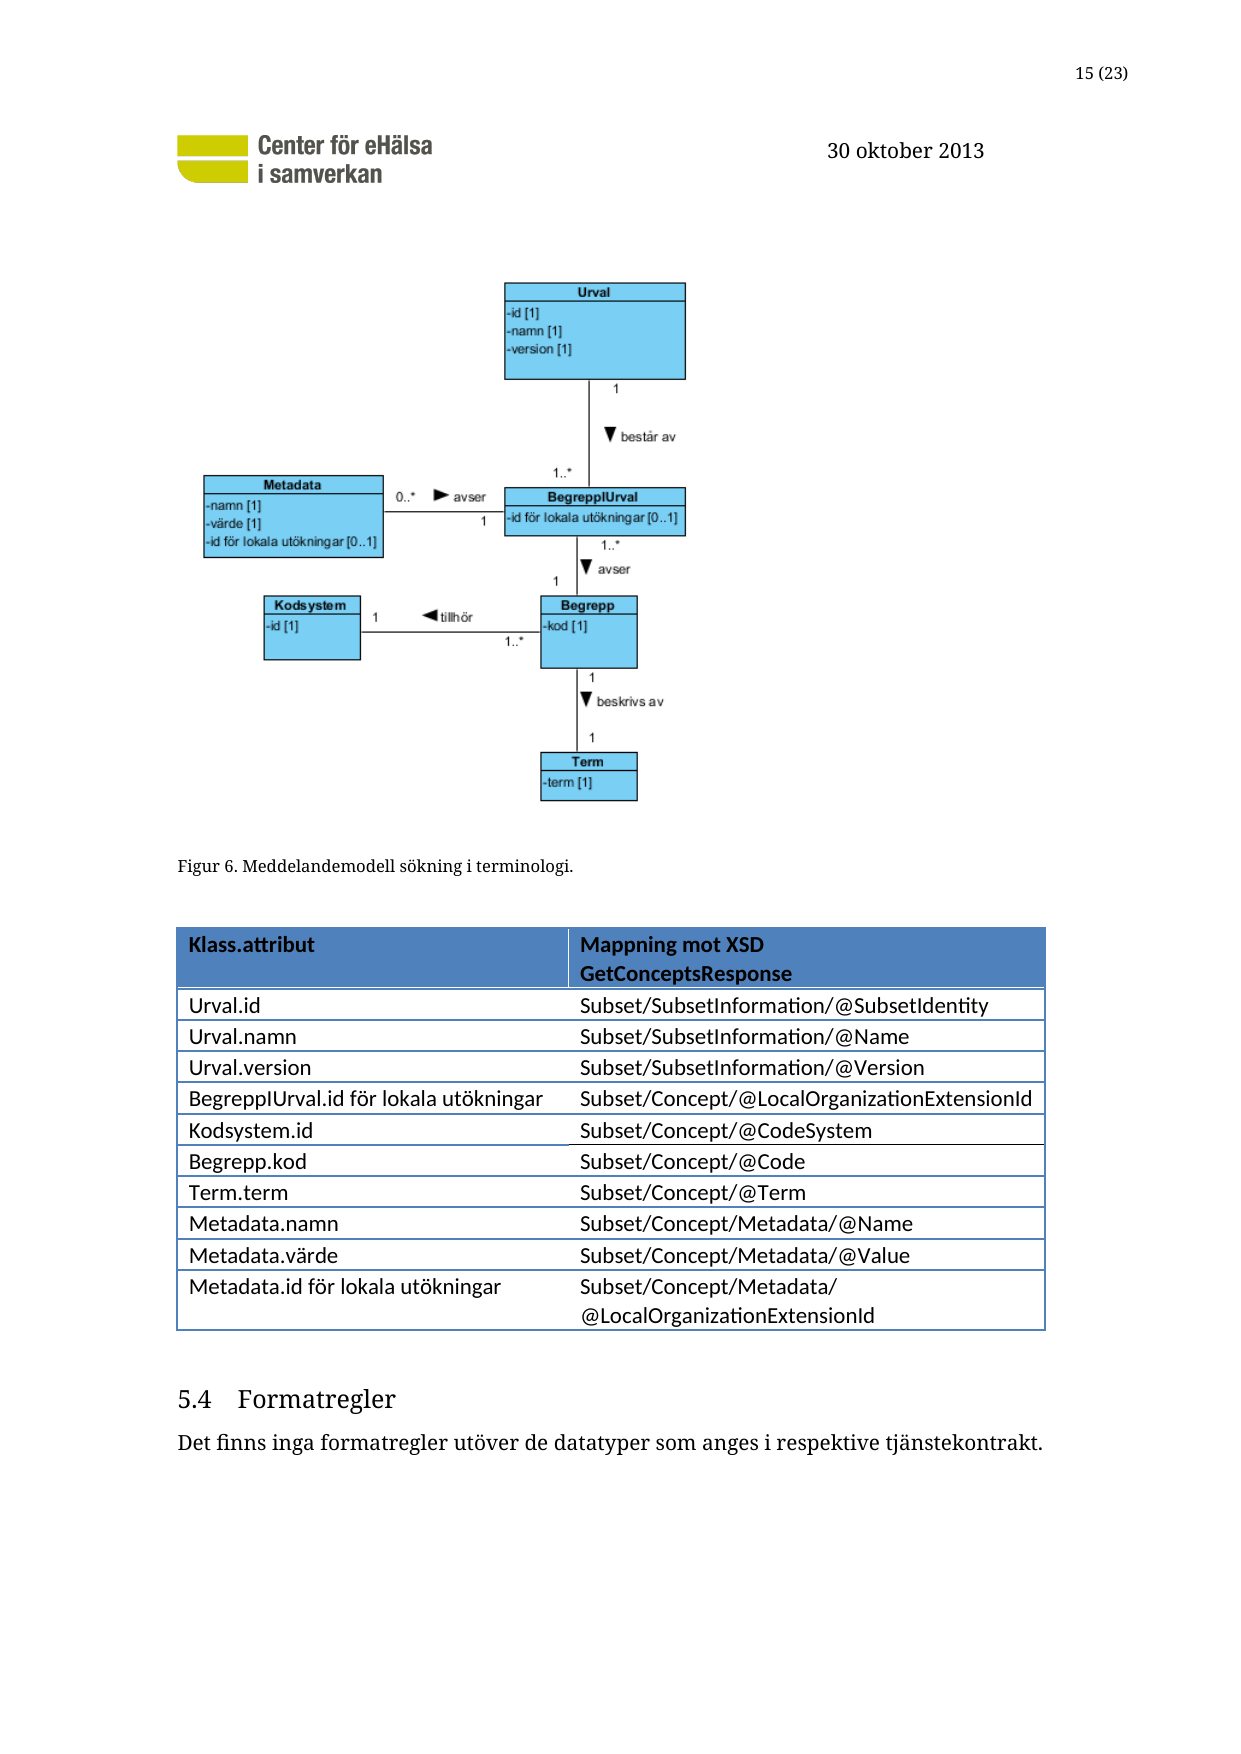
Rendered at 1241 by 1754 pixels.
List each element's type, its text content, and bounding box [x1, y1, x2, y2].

table_cell Begrepp.kod [178, 1146, 568, 1175]
table_cell Metadata.namn [178, 1208, 568, 1237]
table_cell Metadata.id för lokala utökningar [178, 1271, 568, 1329]
table_cell Kodsystem.id [178, 1115, 568, 1144]
table_cell Subset/SubsetInformation/@Name [569, 1021, 1044, 1050]
table_cell Subset/Concept/@CodeSystem [569, 1115, 1044, 1144]
table_cell Subset/SubsetInformation/@Version [569, 1052, 1044, 1081]
table_cell Term.term [178, 1177, 568, 1206]
picture [177, 260, 727, 811]
table_cell Urval.version [178, 1052, 568, 1081]
subtitle Formatregler [177, 1381, 1081, 1415]
table_cell Subset/Concept/Metadata/@Name [569, 1208, 1044, 1237]
table_cell Subset/SubsetInformation/@SubsetIdentity [569, 990, 1044, 1019]
text Det finns inga formatregler utöver de datatyper som anges i respektive tjänstekontrakt. [177, 1428, 1081, 1457]
table_cell Subset/Concept/@Code [569, 1145, 1044, 1175]
table_cell Subset/Concept/@LocalOrganizationExtensionId [569, 1083, 1044, 1112]
table_cell Metadata.värde [178, 1240, 568, 1269]
table_cell BegreppIUrval.id för lokala utökningar [178, 1083, 568, 1112]
table_cell Urval.id [178, 990, 568, 1019]
table_cell Subset/Concept/Metadata/@Value [569, 1240, 1044, 1269]
picture [177, 135, 432, 183]
table_cell Urval.namn [178, 1021, 568, 1050]
table_header Klass.attribut [178, 929, 568, 987]
table_header Mappning mot XSD GetConceptsResponse [569, 929, 1044, 987]
table_cell Subset/Concept/@Term [569, 1177, 1044, 1206]
table_cell Subset/Concept/Metadata/ @LocalOrganizationExtensionId [569, 1271, 1044, 1329]
